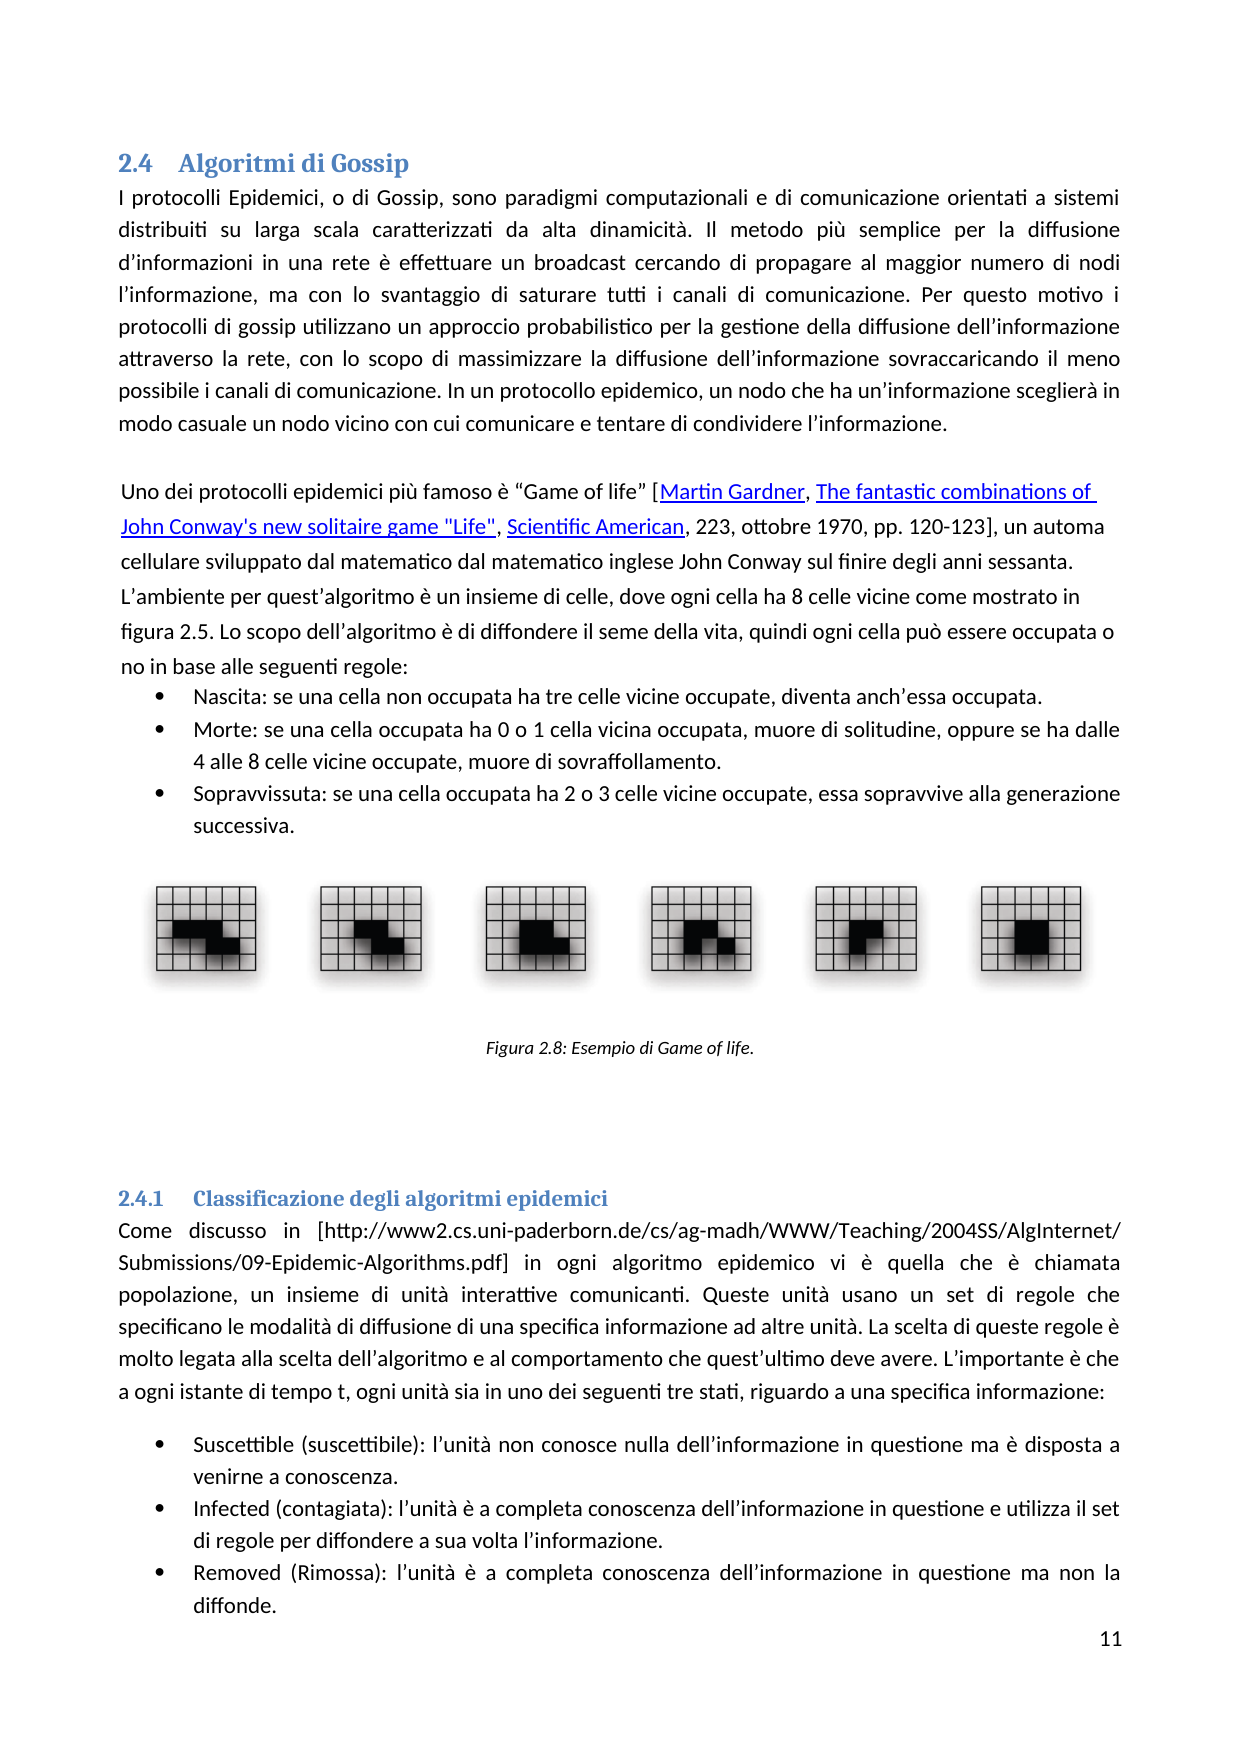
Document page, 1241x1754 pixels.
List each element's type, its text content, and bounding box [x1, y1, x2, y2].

list Morte: se una cella occupata ha 0 o 1 cella vicina occupata, muore di solitudine, oppure se ha dalle 4 alle 8 celle vicine occupate, muore di sovraffollamento. [156, 715, 1122, 775]
list Suscettible (suscettibile): l’unità non conosce nulla dell’informazione in questione ma è disposta a venirne a conoscenza. [156, 1430, 1122, 1490]
list Sopravvissuta: se una cella occupata ha 2 o 3 celle vicine occupate, essa sopravvive alla generazione successiva. [156, 779, 1122, 839]
subtitle Algoritmi di Gossip [118, 148, 1122, 179]
text Figura 2.8: Esempio di Game of life. [118, 1036, 1122, 1059]
list Infected (contagiata): l’unità è a completa conoscenza dell’informazione in questione e utilizza il set di regole per diffondere a sua volta l’informazione. [156, 1494, 1122, 1554]
text Uno dei protocolli epidemici più famoso è “Game of life” [Martin Gardner, The fantastic combinations of John Conway's new solitaire game "Life", Scientific American, 223, ottobre 1970, pp. 120-123], un automa cellulare sviluppato dal matematico dal matematico inglese John Conway sul finire degli anni sessanta. L’ambiente per quest’algoritmo è un insieme di celle, dove ogni cella ha 8 celle vicine come mostrato in figura 2.5. Lo scopo dell’algoritmo è di diffondere il seme della vita, quindi ogni cella può essere occupata o no in base alle seguenti regole: [121, 470, 1122, 680]
subtitle Classificazione degli algoritmi epidemici [118, 1186, 1122, 1212]
text Come discusso in [http://www2.cs.uni-paderborn.de/cs/ag-madh/WWW/Teaching/2004SS/AlgInternet/Submissions/09-Epidemic-Algorithms.pdf] in ogni algoritmo epidemico vi è quella che è chiamata popolazione, un insieme di unità interattive comunicanti. Queste unità usano un set di regole che specificano le modalità di diffusione di una specifica informazione ad altre unità. La scelta di queste regole è molto legata alla scelta dell’algoritmo e al comportamento che quest’ultimo deve avere. L’importante è che a ogni istante di tempo t, ogni unità sia in uno dei seguenti tre stati, riguardo a una specifica informazione: [118, 1216, 1122, 1405]
list Nascita: se una cella non occupata ha tre celle vicine occupate, diventa anch’essa occupata. [156, 682, 1122, 711]
text I protocolli Epidemici, o di Gossip, sono paradigmi computazionali e di comunicazione orientati a sistemi distribuiti su larga scala caratterizzati da alta dinamicità. Il metodo più semplice per la diffusione d’informazioni in una rete è effettuare un broadcast cercando di propagare al maggior numero di nodi l’informazione, ma con lo svantaggio di saturare tutti i canali di comunicazione. Per questo motivo i protocolli di gossip utilizzano un approccio probabilistico per la gestione della diffusione dell’informazione attraverso la rete, con lo scopo di massimizzare la diffusione dell’informazione sovraccaricando il meno possibile i canali di comunicazione. In un protocollo epidemico, un nodo che ha un’informazione sceglierà in modo casuale un nodo vicino con cui comunicare e tentare di condividere l’informazione. [118, 183, 1122, 437]
list Removed (Rimossa): l’unità è a completa conoscenza dell’informazione in questione ma non la diffonde. [156, 1558, 1122, 1619]
picture [118, 864, 1122, 1011]
